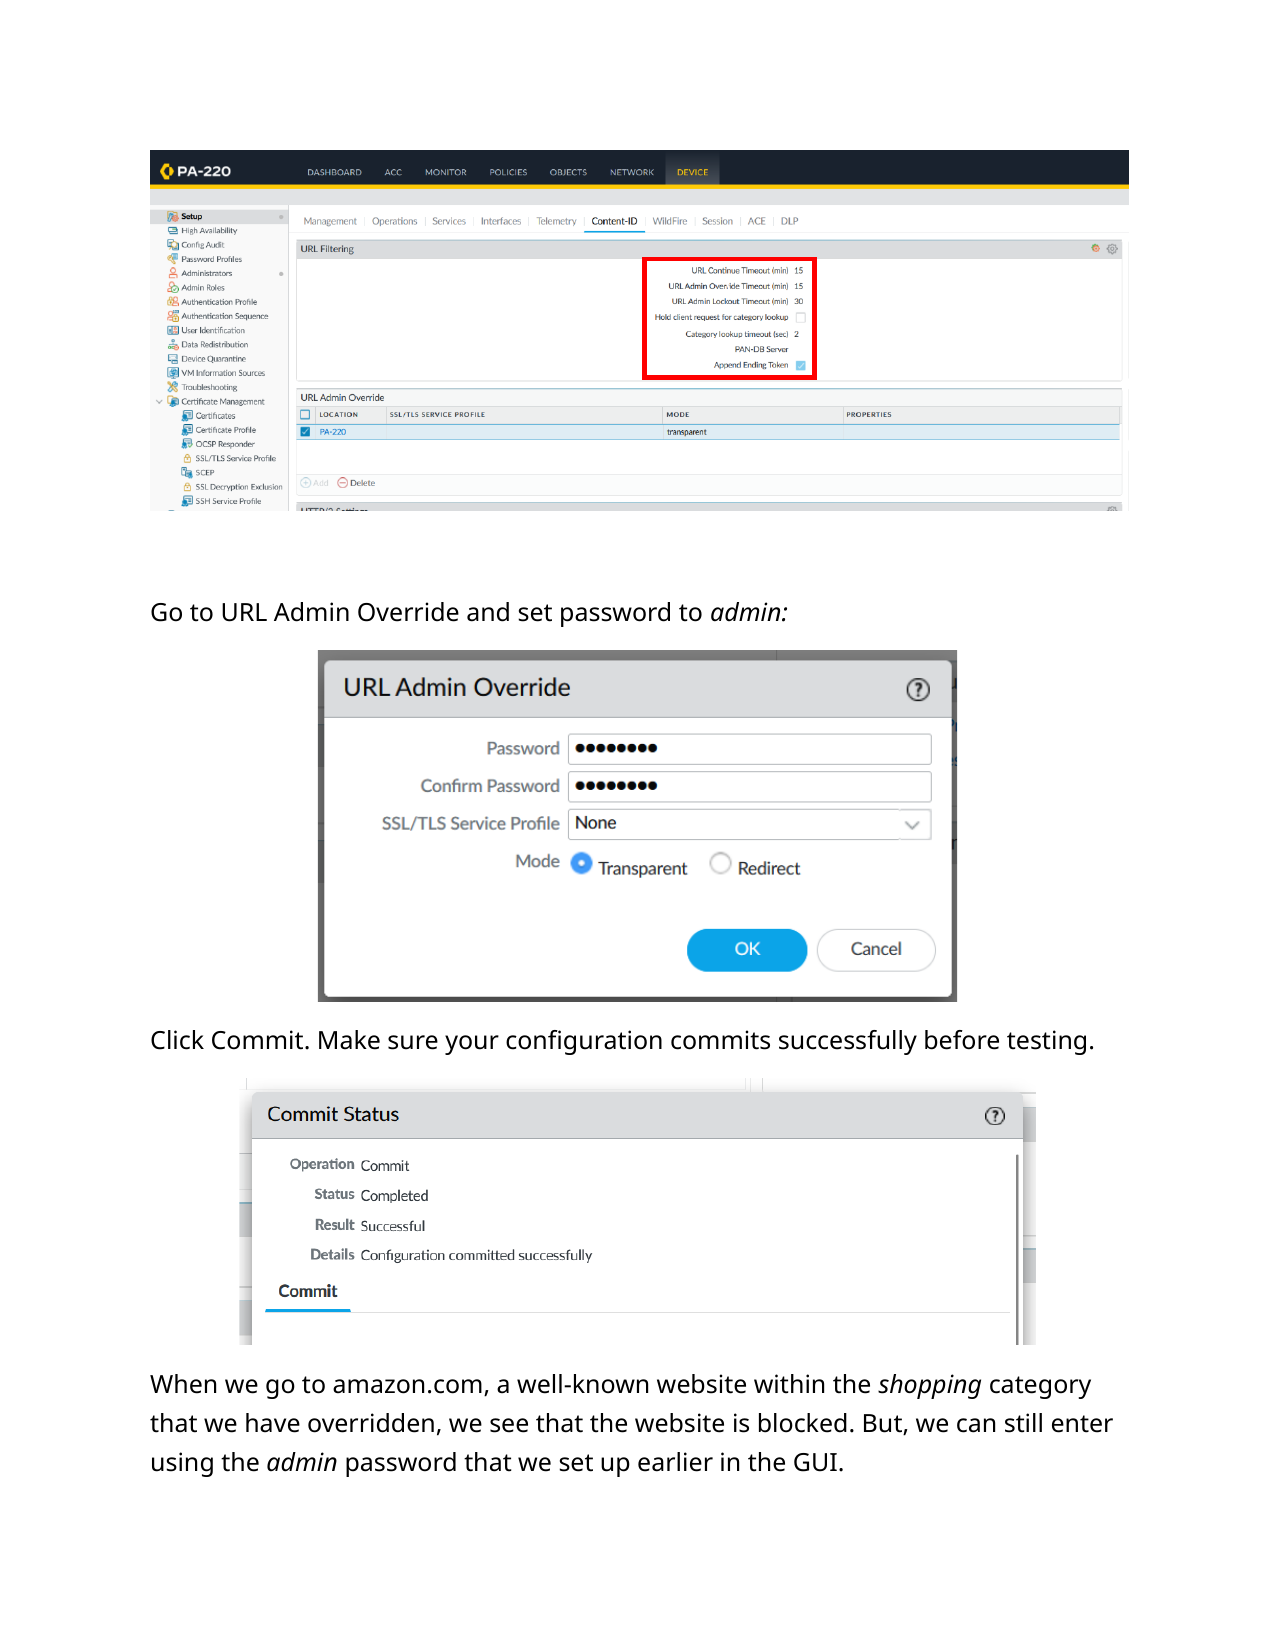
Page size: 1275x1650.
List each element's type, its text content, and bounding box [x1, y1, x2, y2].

text Go to URL Admin Override and set password to admin: [150, 595, 1125, 629]
text When we go to amazon.com, a well-known website within the shopping category that we have overridden, we see that the website is blocked. But, we can still enter using the admin password that we set up earlier in the GUI. [150, 1366, 1125, 1479]
picture [317, 650, 958, 1002]
text Click Commit. Make sure your configuration commits successfully before testing. [150, 1023, 1125, 1057]
picture [150, 150, 1129, 511]
picture [239, 1078, 1036, 1345]
